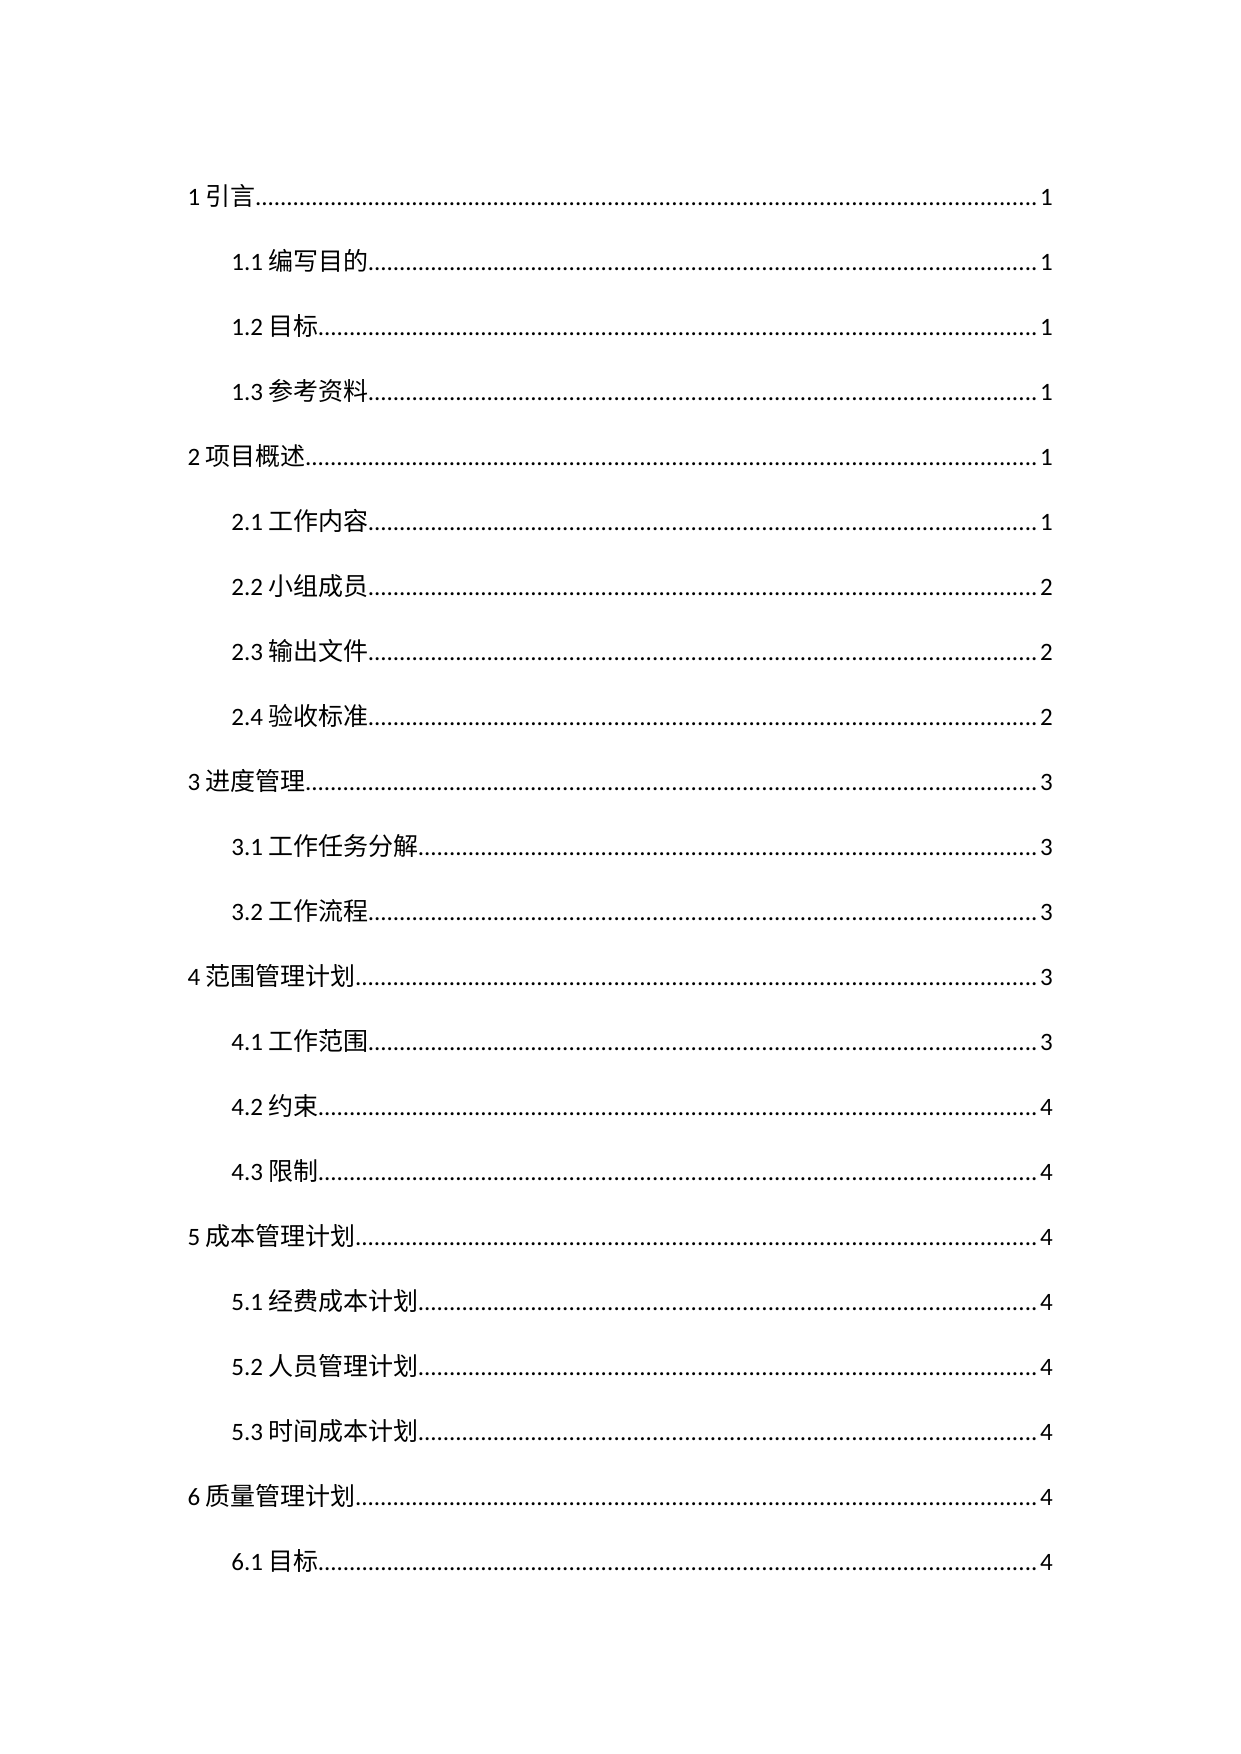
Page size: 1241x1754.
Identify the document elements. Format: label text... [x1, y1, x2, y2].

text 5.1经费成本计划 4 [231, 1267, 1053, 1332]
text 4.3限制 4 [231, 1137, 1053, 1202]
text 1.2目标 1 [231, 292, 1053, 357]
text 3.2工作流程 3 [231, 877, 1053, 942]
text 6质量管理计划 4 [187, 1462, 1053, 1527]
text 1.3参考资料 1 [231, 357, 1053, 422]
text 4.2约束 4 [231, 1072, 1053, 1137]
text 2项目概述 1 [187, 422, 1053, 487]
text 5.3时间成本计划 4 [231, 1397, 1053, 1462]
text 5.2人员管理计划 4 [231, 1332, 1053, 1397]
text 6.1目标 4 [231, 1527, 1053, 1592]
text 2.2小组成员 2 [231, 552, 1053, 617]
text 3.1工作任务分解 3 [231, 812, 1053, 877]
text 2.3输出文件 2 [231, 617, 1053, 682]
text 1引言 1 [187, 162, 1053, 227]
text 3进度管理 3 [187, 747, 1053, 812]
text 2.4验收标准 2 [231, 682, 1053, 747]
text 1.1编写目的 1 [231, 227, 1053, 292]
text 2.1工作内容 1 [231, 487, 1053, 552]
text 4范围管理计划 3 [187, 942, 1053, 1007]
text 4.1工作范围 3 [231, 1007, 1053, 1072]
text 5成本管理计划 4 [187, 1202, 1053, 1267]
